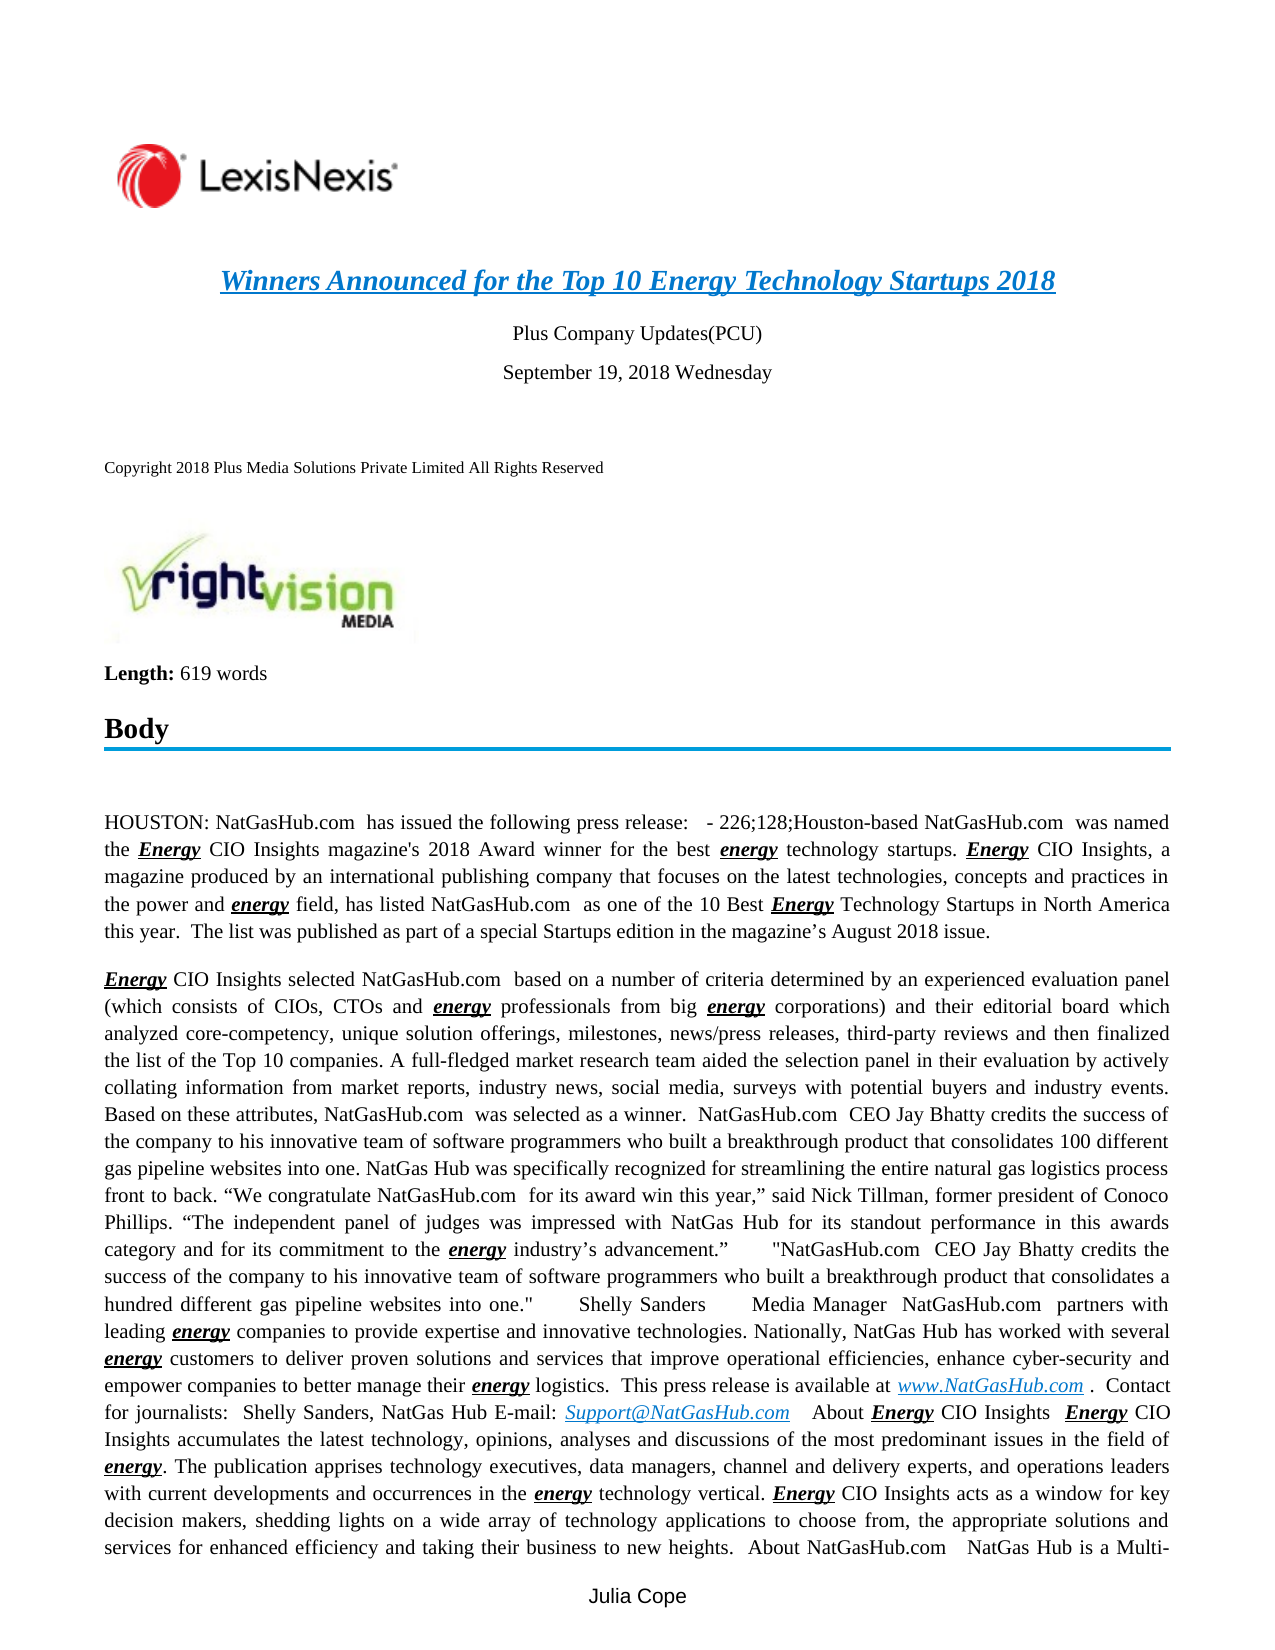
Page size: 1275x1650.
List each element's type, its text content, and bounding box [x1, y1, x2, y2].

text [104, 963, 1171, 1559]
text September 19, 2018 Wednesday [104, 357, 1171, 384]
text HOUSTON: NatGasHub.com has issued the following press release: - 226;128;Houston-based NatGasHub.com was named the Energy CIO Insights magazine's 2018 Award winner for the best energy technology startups. Energy CIO Insights, a magazine produced by an international publishing company that focuses on the latest technologies, concepts and practices in the power and energy field, has listed NatGasHub.com as one of the 10 Best Energy Technology Startups in North America this year. The list was published as part of a special Startups edition in the magazine’s August 2018 issue. [104, 807, 1171, 943]
picture [104, 518, 419, 645]
text Body [104, 710, 1171, 745]
text Length: 619 words [104, 658, 1171, 685]
text Plus Company Updates(PCU) [104, 318, 1171, 345]
picture [104, 144, 412, 208]
text Copyright 2018 Plus Media Solutions Private Limited All Rights Reserved [104, 426, 1171, 477]
subtitle Winners Announced for the Top 10 Energy Technology Startups 2018 [104, 261, 1171, 297]
